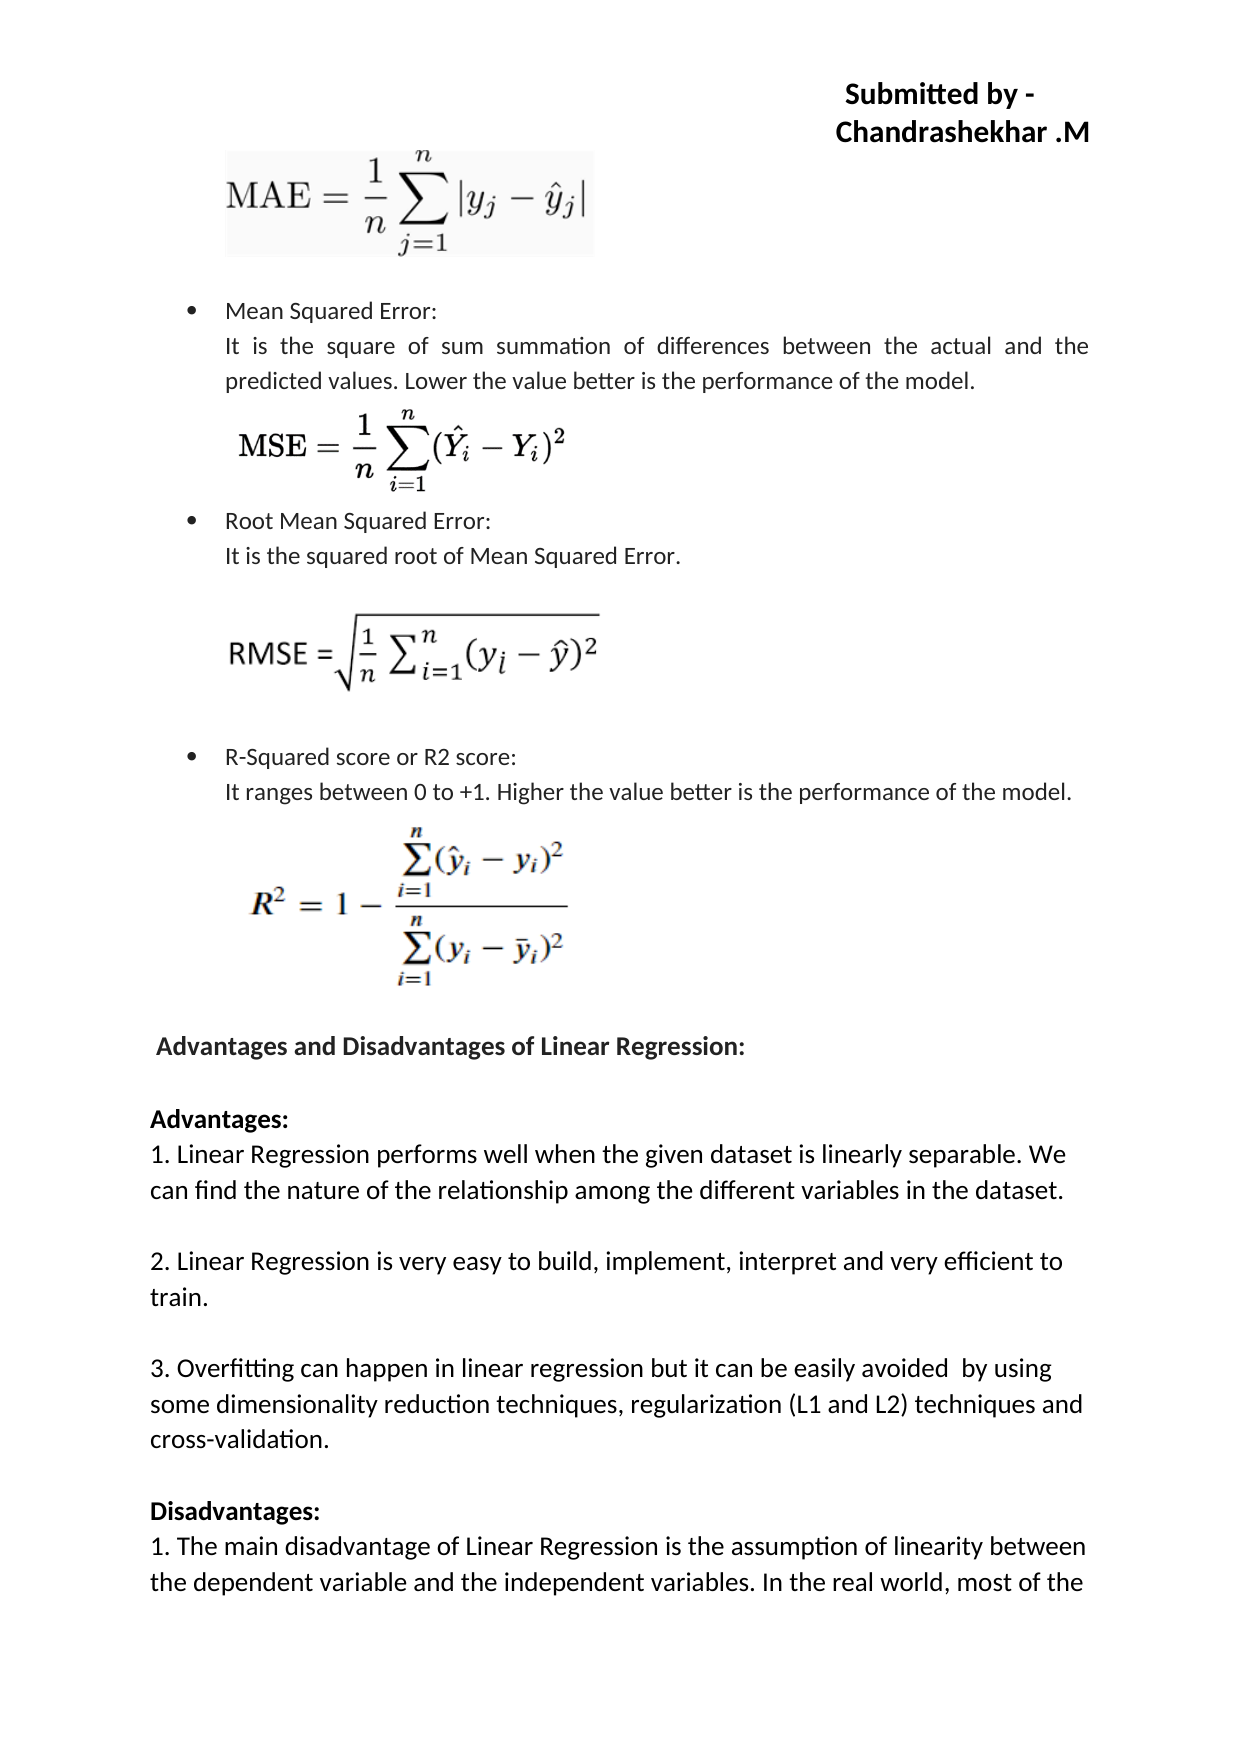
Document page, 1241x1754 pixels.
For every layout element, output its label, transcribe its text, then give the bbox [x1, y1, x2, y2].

list R-Squared score or R2 score: [187, 741, 1090, 771]
list It is the squared root of Mean Squared Error. [225, 540, 1090, 571]
list Advantages and Disadvantages of Linear Regression: [150, 1029, 1090, 1062]
list Mean Squared Error: [187, 295, 1090, 326]
picture [225, 400, 588, 501]
picture [225, 150, 595, 257]
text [150, 1102, 1090, 1598]
picture [225, 575, 640, 737]
list It is the square of sum summation of differences between the actual and the predicted values. Lower the value better is the performance of the model. [225, 330, 1090, 396]
picture [225, 811, 608, 1025]
list It ranges between 0 to +1. Higher the value better is the performance of the model. [225, 776, 1090, 806]
list Root Mean Squared Error: [187, 505, 1090, 536]
